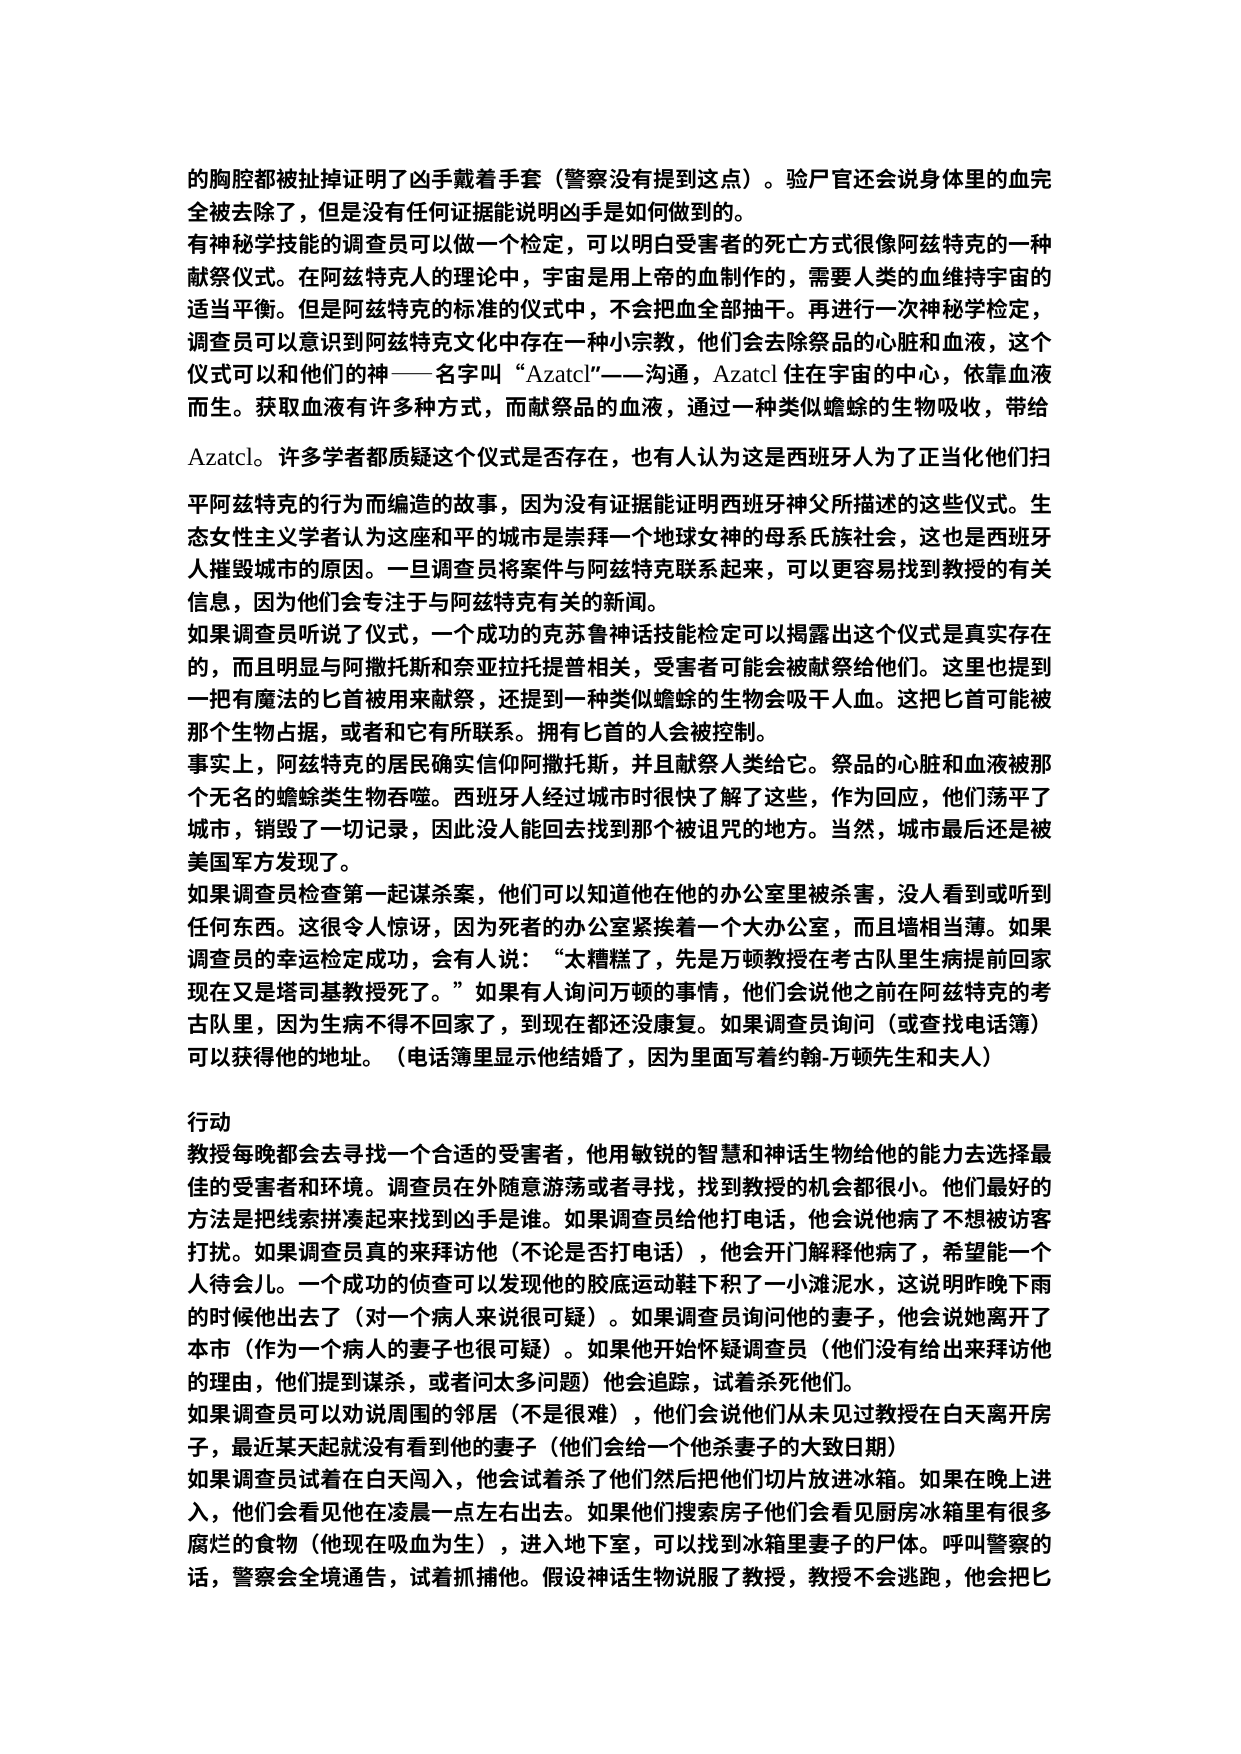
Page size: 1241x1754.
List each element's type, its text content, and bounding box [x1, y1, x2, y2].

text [187, 1462, 1053, 1592]
text 事实上，阿兹特克的居民确实信仰阿撒托斯，并且献祭人类给它。祭品的心脏和血液被那个无名的蟾蜍类生物吞噬。西班牙人经过城市时很快了解了这些，作为回应，他们荡平了城市，销毁了一切记录，因此没人能回去找到那个被诅咒的地方。当然，城市最后还是被美国军方发现了。 [187, 747, 1053, 877]
text 有神秘学技能的调查员可以做一个检定，可以明白受害者的死亡方式很像阿兹特克的一种献祭仪式。在阿兹特克人的理论中，宇宙是用上帝的血制作的，需要人类的血维持宇宙的适当平衡。但是阿兹特克的标准的仪式中，不会把血全部抽干。再进行一次神秘学检定，调查员可以意识到阿兹特克文化中存在一种小宗教，他们会去除祭品的心脏和血液，这个仪式可以和他们的神——名字叫“Azatcl”——沟通，Azatcl住在宇宙的中心，依靠血液而生。获取血液有许多种方式，而献祭品的血液，通过一种类似蟾蜍的生物吸收，带给Azatcl。许多学者都质疑这个仪式是否存在，也有人认为这是西班牙人为了正当化他们扫平阿兹特克的行为而编造的故事，因为没有证据能证明西班牙神父所描述的这些仪式。生态女性主义学者认为这座和平的城市是崇拜一个地球女神的母系氏族社会，这也是西班牙人摧毁城市的原因。一旦调查员将案件与阿兹特克联系起来，可以更容易找到教授的有关信息，因为他们会专注于与阿兹特克有关的新闻。 [187, 227, 1053, 617]
text 行动 [187, 1104, 1053, 1137]
text 如果调查员听说了仪式，一个成功的克苏鲁神话技能检定可以揭露出这个仪式是真实存在的，而且明显与阿撒托斯和奈亚拉托提普相关，受害者可能会被献祭给他们。这里也提到一把有魔法的匕首被用来献祭，还提到一种类似蟾蜍的生物会吸干人血。这把匕首可能被那个生物占据，或者和它有所联系。拥有匕首的人会被控制。 [187, 617, 1053, 747]
text 如果调查员可以劝说周围的邻居（不是很难），他们会说他们从未见过教授在白天离开房子，最近某天起就没有看到他的妻子（他们会给一个他杀妻子的大致日期） [187, 1397, 1053, 1462]
text 教授每晚都会去寻找一个合适的受害者，他用敏锐的智慧和神话生物给他的能力去选择最佳的受害者和环境。调查员在外随意游荡或者寻找，找到教授的机会都很小。他们最好的方法是把线索拼凑起来找到凶手是谁。如果调查员给他打电话，他会说他病了不想被访客打扰。如果调查员真的来拜访他（不论是否打电话），他会开门解释他病了，希望能一个人待会儿。一个成功的侦查可以发现他的胶底运动鞋下积了一小滩泥水，这说明昨晚下雨的时候他出去了（对一个病人来说很可疑）。如果调查员询问他的妻子，他会说她离开了本市（作为一个病人的妻子也很可疑）。如果他开始怀疑调查员（他们没有给出来拜访他的理由，他们提到谋杀，或者问太多问题）他会追踪，试着杀死他们。 [187, 1137, 1053, 1397]
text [187, 162, 1053, 227]
text 如果调查员检查第一起谋杀案，他们可以知道他在他的办公室里被杀害，没人看到或听到任何东西。这很令人惊讶，因为死者的办公室紧挨着一个大办公室，而且墙相当薄。如果调查员的幸运检定成功，会有人说：“太糟糕了，先是万顿教授在考古队里生病提前回家，现在又是塔司基教授死了。”如果有人询问万顿的事情，他们会说他之前在阿兹特克的考古队里，因为生病不得不回家了，到现在都还没康复。如果调查员询问（或查找电话簿），可以获得他的地址。（电话簿里显示他结婚了，因为里面写着约翰-万顿先生和夫人） [187, 877, 1053, 1072]
